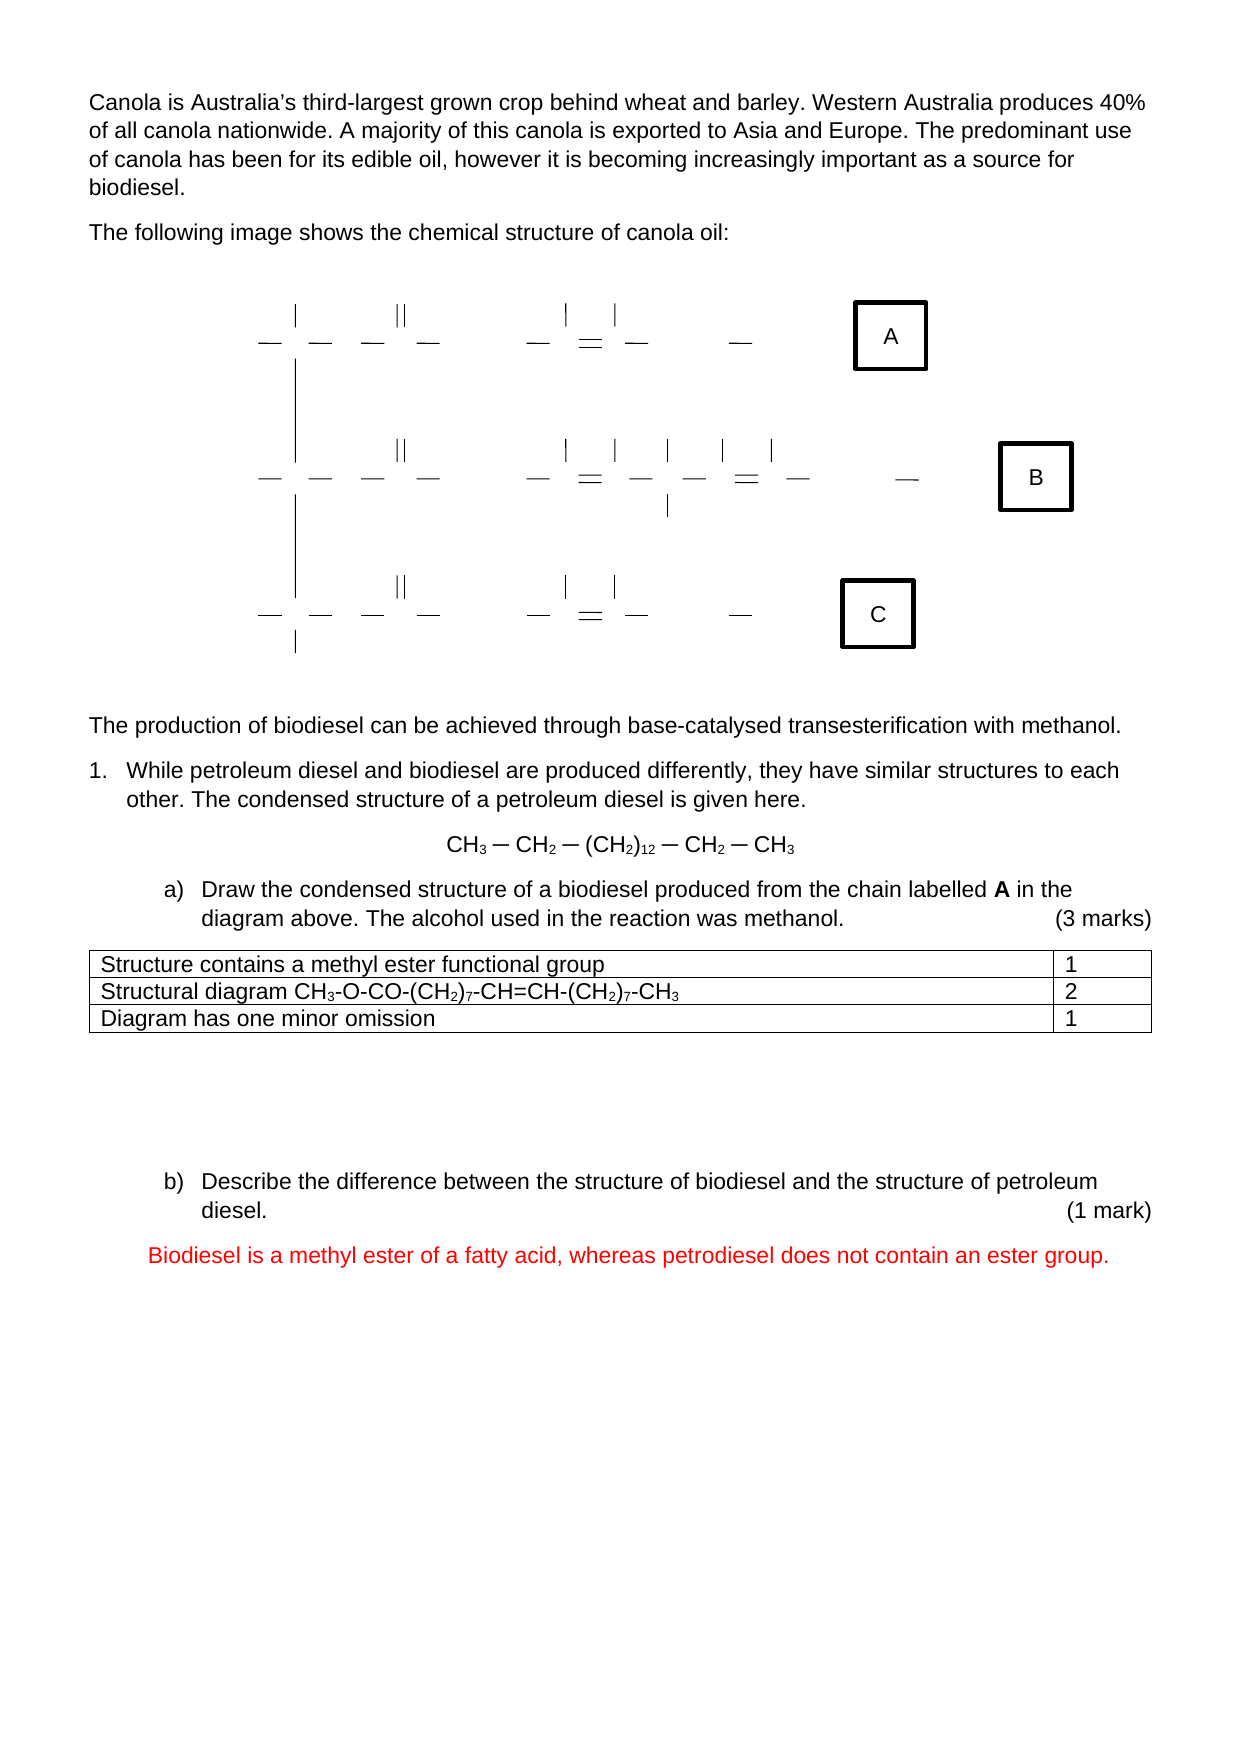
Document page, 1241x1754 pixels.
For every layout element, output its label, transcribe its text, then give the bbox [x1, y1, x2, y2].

table_cell Structural diagram CH3-O-CO-(CH2)7-CH=CH-(CH2)7-CH3 [90, 978, 1053, 1004]
table_cell 1 [1054, 1005, 1151, 1032]
text Biodiesel is a methyl ester of a fatty acid, whereas petrodiesel does not contain an ester group. [148, 1242, 1152, 1268]
list Describe the difference between the structure of biodiesel and the structure of petroleum diesel. (1 mark) [164, 1168, 1152, 1223]
table_cell Diagram has one minor omission [90, 1005, 1053, 1032]
list Draw the condensed structure of a biodiesel produced from the chain labelled A in the diagram above. The alcohol used in the reaction was methanol. (3 marks) [164, 876, 1152, 931]
list While petroleum diesel and biodiesel are produced differently, they have similar structures to each other. The condensed structure of a petroleum diesel is given here. [89, 757, 1152, 812]
table_cell 2 [1054, 978, 1151, 1004]
table_header Structure contains a methyl ester functional group [90, 951, 1053, 977]
text The production of biodiesel can be achieved through base-catalysed transesterification with methanol. [89, 712, 1152, 739]
text CH3 ─ CH2 ─ (CH2)12 ─ CH2 ─ CH3 [89, 831, 1152, 857]
table_header 1 [1054, 951, 1151, 977]
text Canola is Australia’s third-largest grown crop behind wheat and barley. Western Australia produces 40% of all canola nationwide. A majority of this canola is exported to Asia and Europe. The predominant use of canola has been for its edible oil, however it is becoming increasingly important as a source for biodiesel. [89, 89, 1152, 200]
text The following image shows the chemical structure of canola oil: [89, 219, 1152, 245]
